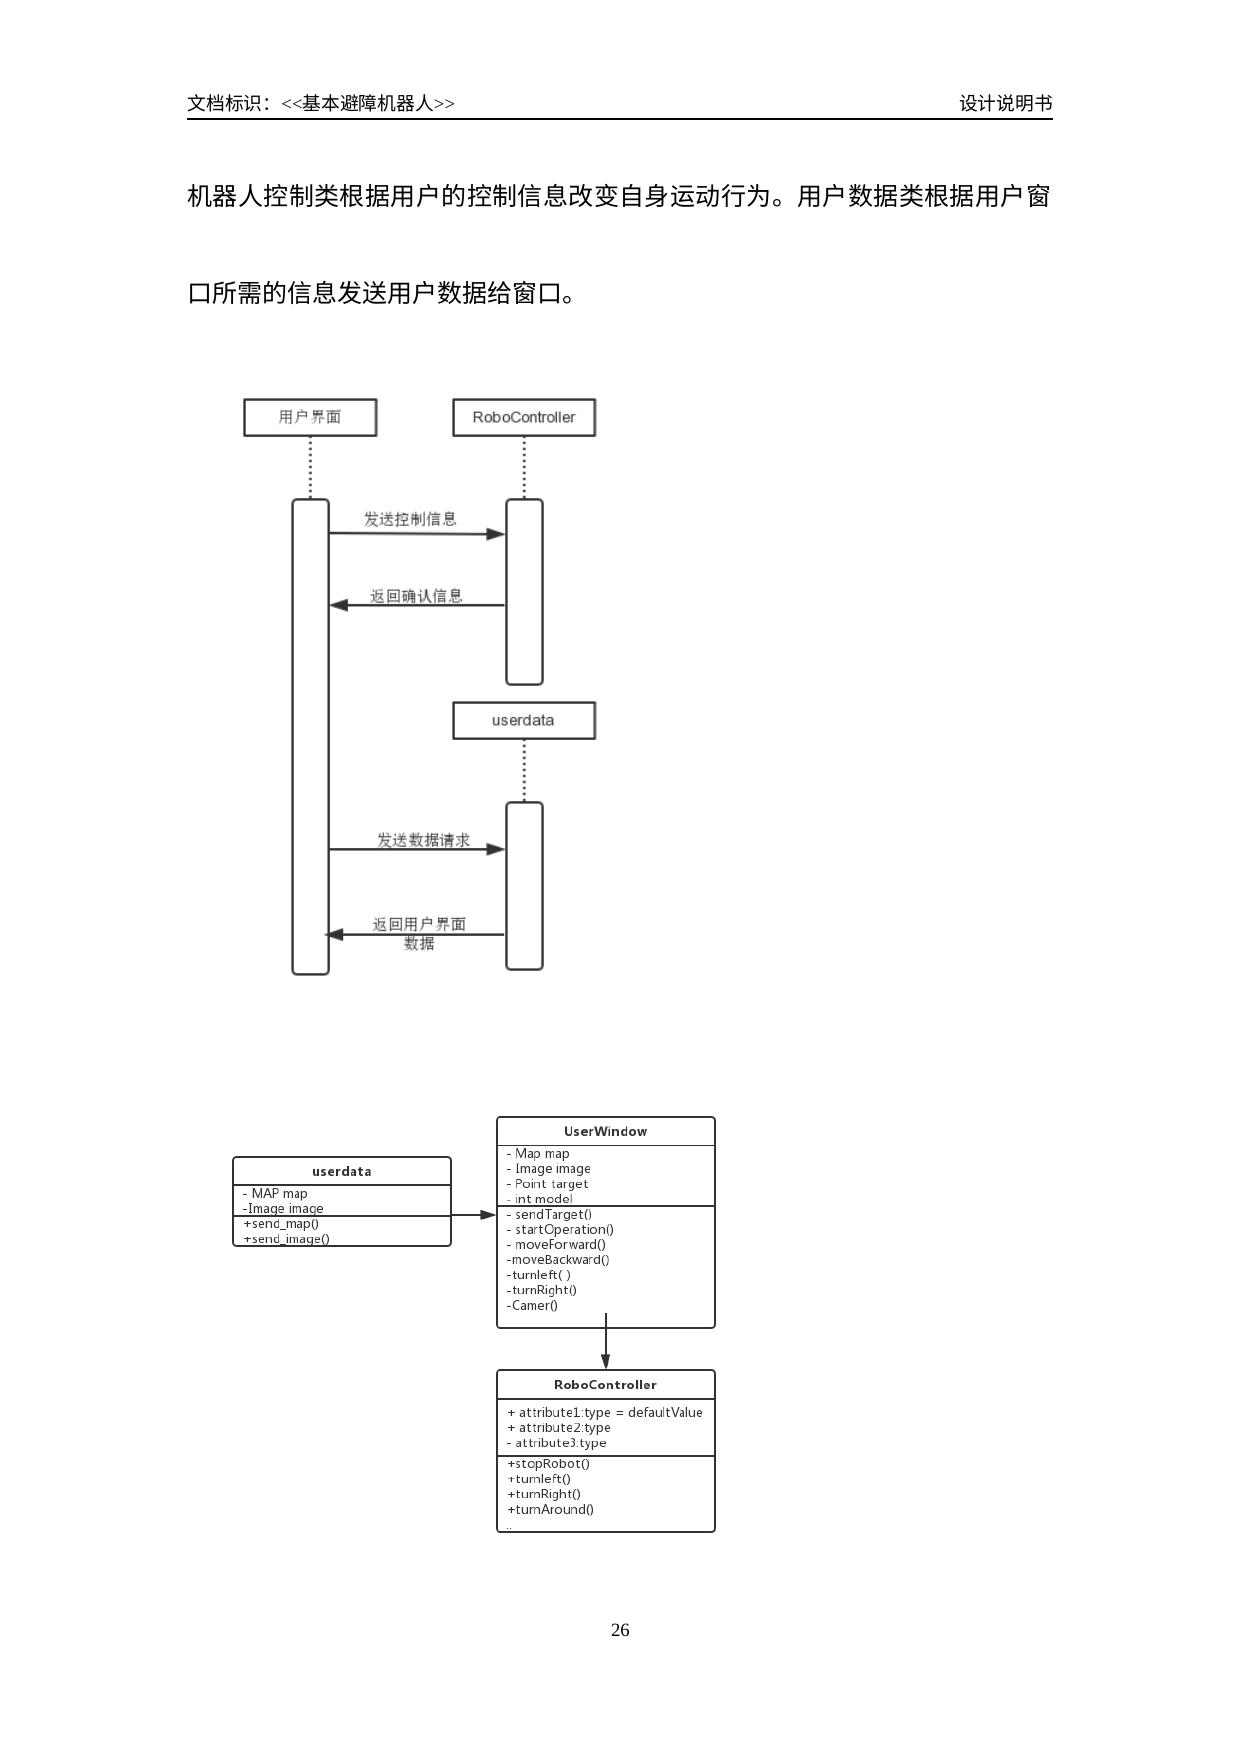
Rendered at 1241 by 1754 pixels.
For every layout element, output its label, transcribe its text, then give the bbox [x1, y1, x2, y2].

picture [187, 1072, 773, 1590]
picture [187, 342, 670, 1049]
text 主要类为用户窗口类，用户通过窗口发送控制命令，改变机器人的运动模式，机器人控制类根据用户的控制信息改变自身运动行为。用户数据类根据用户窗口所需的信息发送用户数据给窗口。 [187, 162, 1053, 324]
